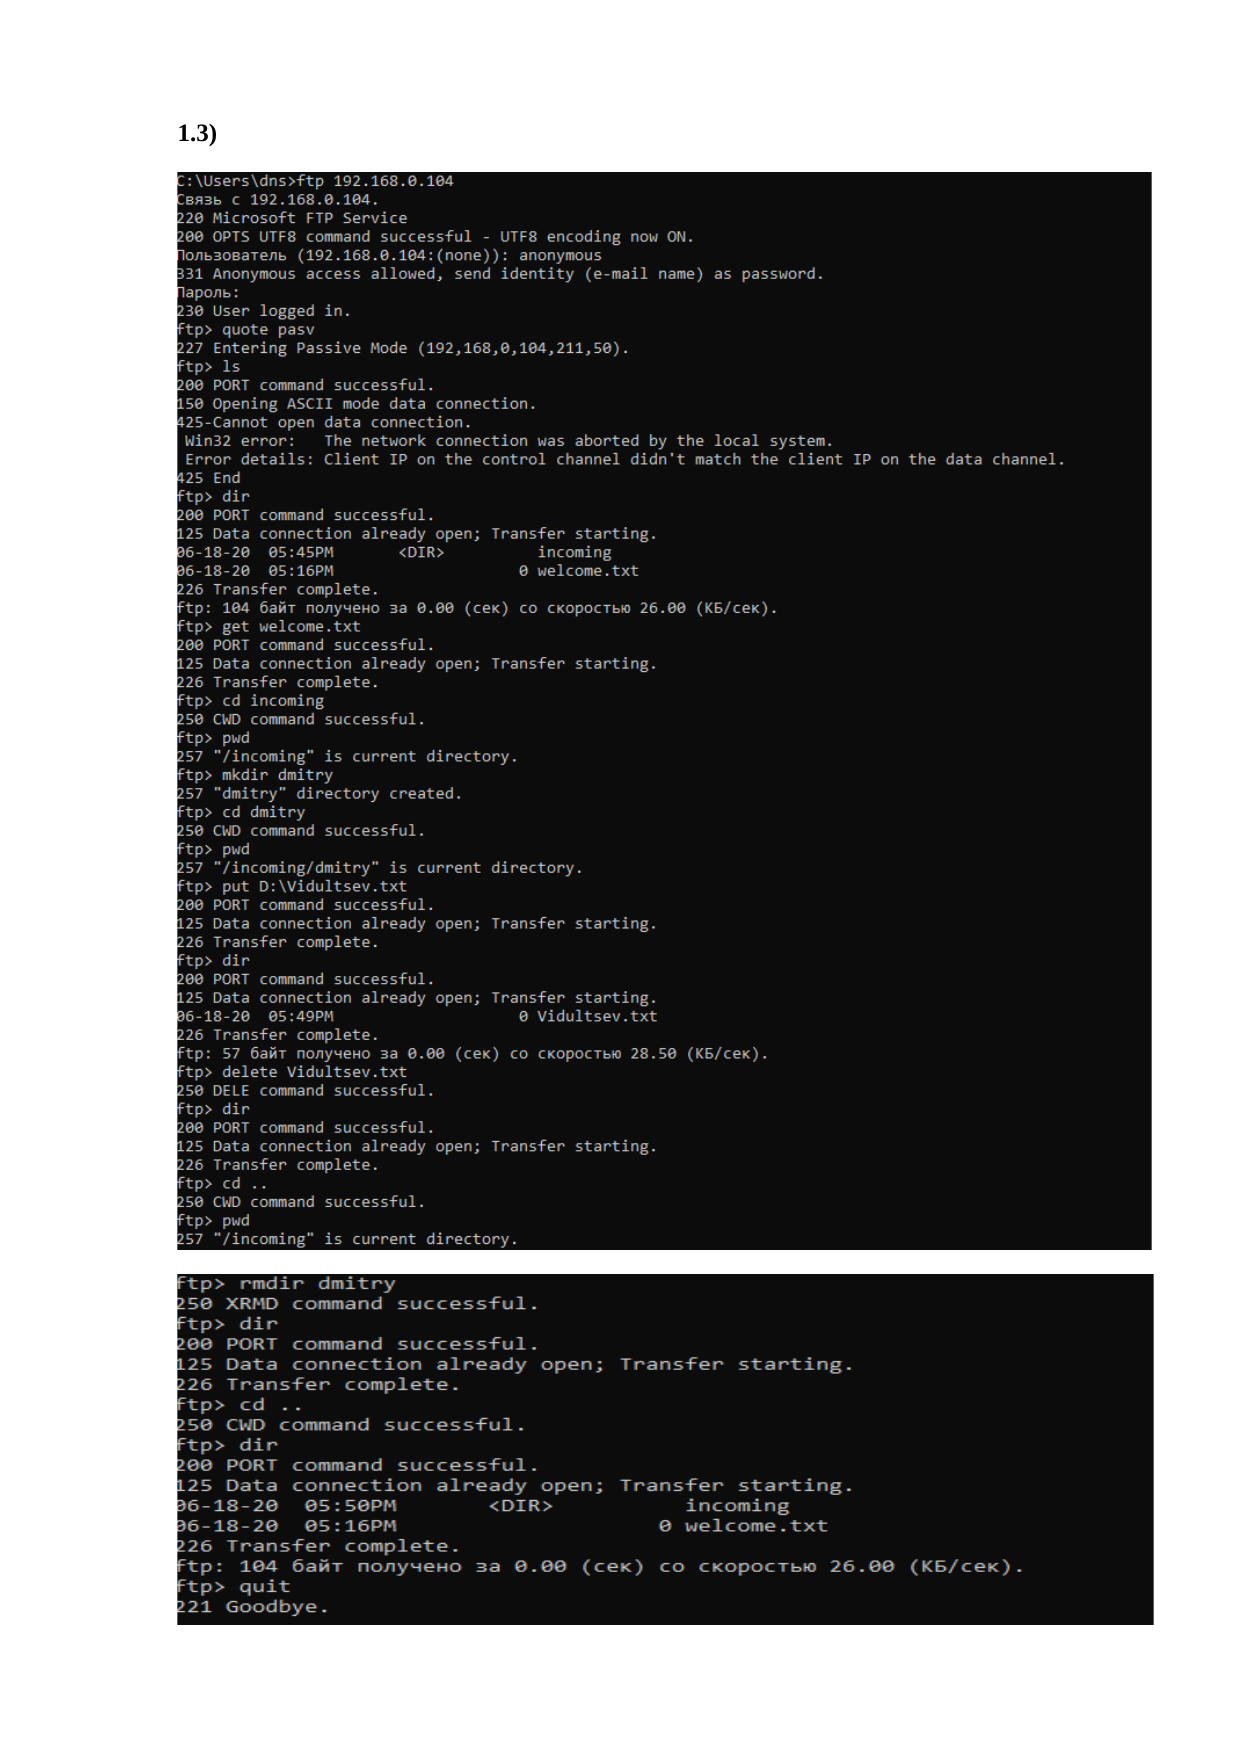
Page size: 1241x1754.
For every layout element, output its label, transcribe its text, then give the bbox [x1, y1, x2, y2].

text 1.3) [177, 118, 1152, 147]
picture [177, 1274, 1154, 1625]
picture [177, 172, 1152, 1250]
